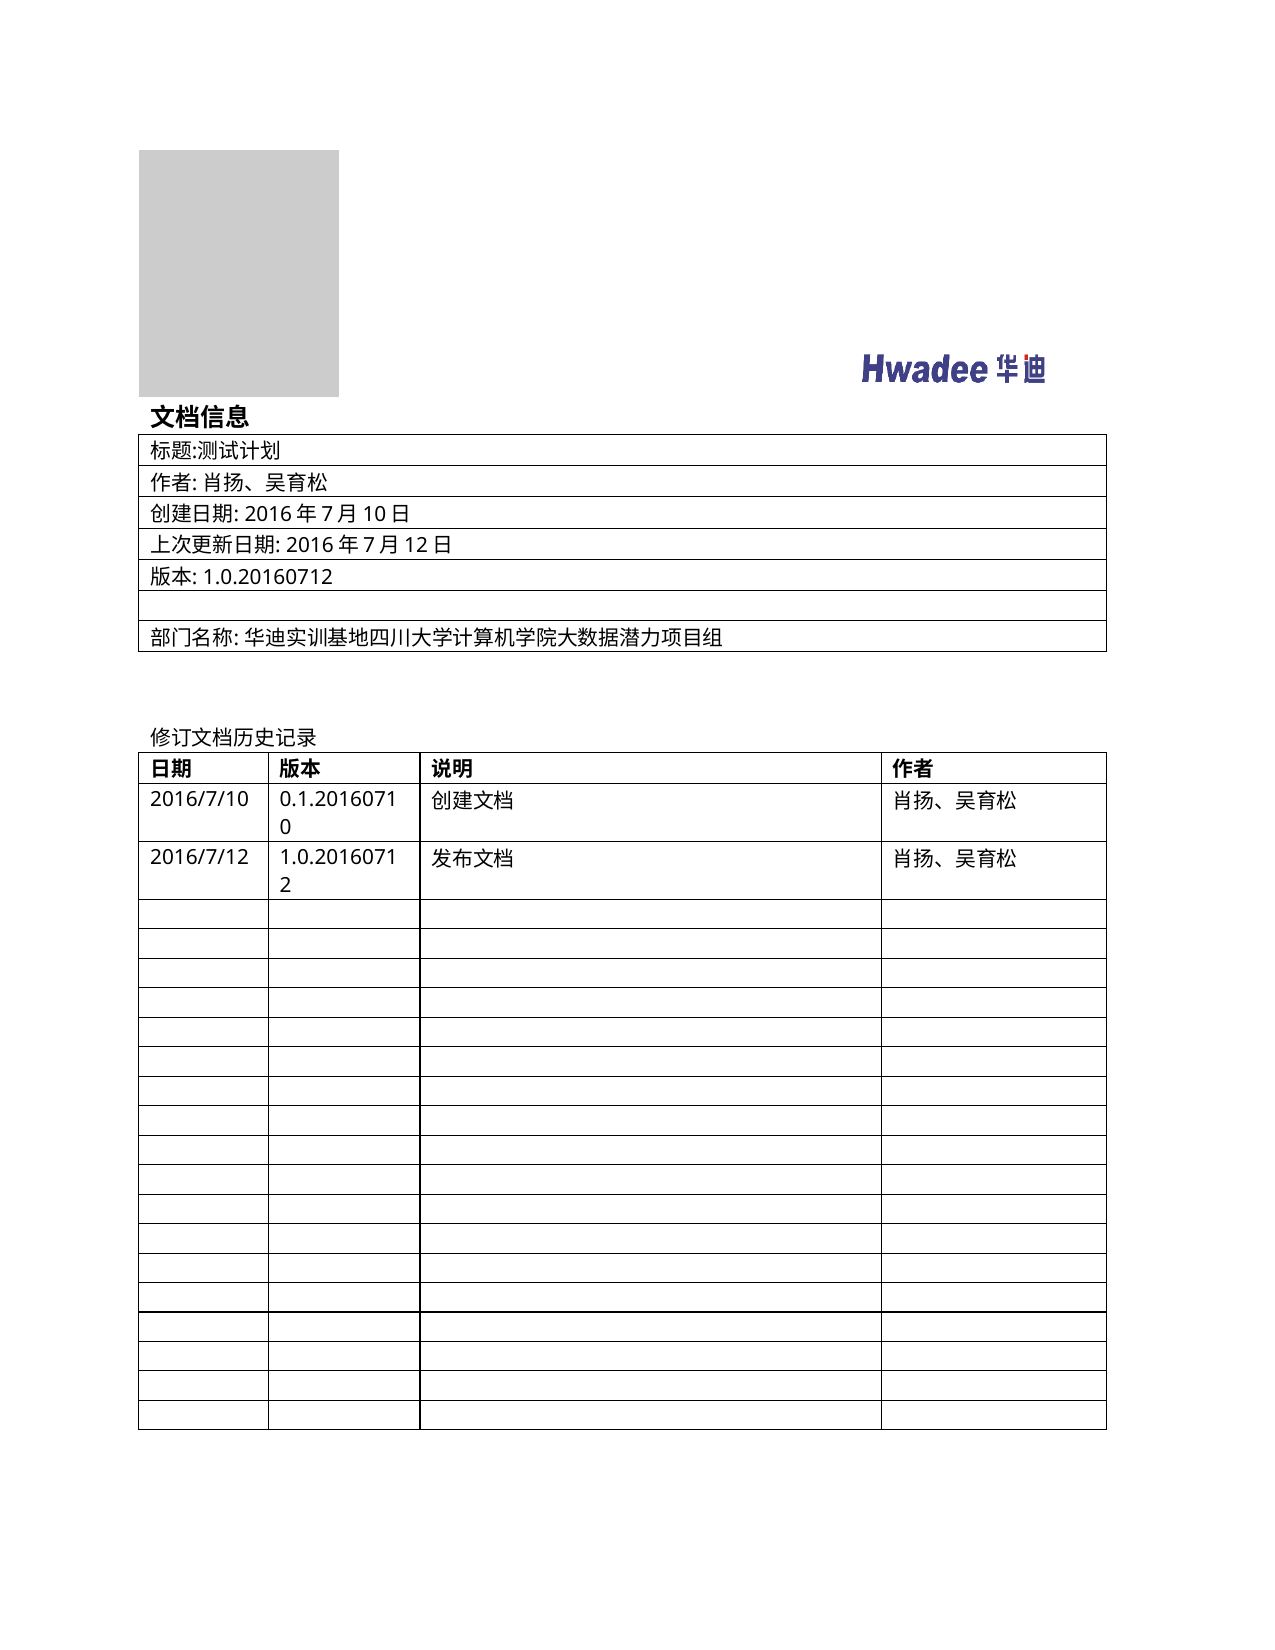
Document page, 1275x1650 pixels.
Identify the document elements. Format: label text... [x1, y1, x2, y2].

table_cell [269, 1018, 419, 1046]
table_cell [421, 959, 881, 987]
table_cell 上次更新日期: 2016年7月12日 [139, 529, 1106, 559]
table_cell 2016/7/10 [139, 784, 268, 841]
table_cell [882, 929, 1106, 958]
table_cell [882, 1401, 1106, 1429]
table_cell [421, 1313, 881, 1341]
table_cell [139, 1371, 268, 1400]
table_cell [139, 1106, 268, 1134]
table_header 标题:测试计划 [139, 435, 1106, 465]
table_cell [139, 1401, 268, 1429]
table_cell [882, 1136, 1106, 1164]
table_cell [882, 1165, 1106, 1193]
table_cell [882, 1342, 1106, 1370]
table_cell [421, 1401, 881, 1429]
table_cell [882, 959, 1106, 987]
table_cell 1.0.20160712 [269, 842, 419, 899]
table_cell [882, 1283, 1106, 1311]
table_cell [269, 1165, 419, 1193]
table_cell 创建文档 [421, 784, 881, 841]
table_cell [139, 1018, 268, 1046]
table_cell [882, 1313, 1106, 1341]
table_cell [421, 900, 881, 928]
table_cell [269, 1195, 419, 1223]
table_cell [269, 1401, 419, 1429]
table_cell 肖扬、吴育松 [882, 842, 1106, 899]
table_cell [139, 1313, 268, 1341]
table_cell 肖扬、吴育松 [882, 784, 1106, 841]
table_cell [269, 959, 419, 987]
table_cell 版本: 1.0.20160712 [139, 560, 1106, 590]
table_cell [269, 1077, 419, 1105]
table_cell [139, 1077, 268, 1105]
table_cell [139, 1342, 268, 1370]
table_cell [269, 1136, 419, 1164]
table_cell 2016/7/12 [139, 842, 268, 899]
table_cell [421, 1106, 881, 1134]
table_cell [882, 1047, 1106, 1076]
table_cell [421, 1254, 881, 1282]
table_cell [421, 1077, 881, 1105]
table_cell 发布文档 [421, 842, 881, 899]
table_cell [269, 1254, 419, 1282]
table_header 版本 [269, 753, 419, 783]
table_cell [882, 1077, 1106, 1105]
table_cell [139, 1136, 268, 1164]
table_cell [269, 1224, 419, 1252]
table_cell [269, 1342, 419, 1370]
table_cell [139, 1224, 268, 1252]
table_cell [421, 1047, 881, 1076]
table_cell 部门名称: 华迪实训基地四川大学计算机学院大数据潜力项目组 [139, 621, 1106, 651]
table_cell [139, 1283, 268, 1311]
table_cell [882, 1018, 1106, 1046]
table_cell [882, 1224, 1106, 1252]
table_cell [882, 1195, 1106, 1223]
table_cell 作者: 肖扬、吴育松 [139, 466, 1106, 496]
table_cell 0.1.20160710 [269, 784, 419, 841]
table_cell [269, 1313, 419, 1341]
table_cell [269, 900, 419, 928]
table_cell [421, 1342, 881, 1370]
table_header 日期 [139, 753, 268, 783]
table_cell [882, 900, 1106, 928]
text 文档信息 [150, 397, 1125, 433]
table_cell [139, 959, 268, 987]
table_header 作者 [882, 753, 1106, 783]
table_cell [139, 1047, 268, 1076]
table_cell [139, 150, 339, 397]
table_cell [421, 1371, 881, 1400]
table_cell [269, 1371, 419, 1400]
table_cell [421, 988, 881, 1017]
table_cell [139, 1254, 268, 1282]
table_header 说明 [421, 753, 881, 783]
table_cell [421, 1283, 881, 1311]
text 修订文档历史记录 [150, 721, 1050, 752]
table_cell [269, 1047, 419, 1076]
table_cell [882, 1106, 1106, 1134]
table_cell 创建日期: 2016年7月10日 [139, 497, 1106, 527]
table_cell [269, 988, 419, 1017]
table_cell [139, 900, 268, 928]
table_cell [421, 1195, 881, 1223]
table_cell [421, 1136, 881, 1164]
table_cell [421, 1018, 881, 1046]
table_cell [882, 1371, 1106, 1400]
table_cell [421, 929, 881, 958]
table_cell [421, 1165, 881, 1193]
table_cell [882, 1254, 1106, 1282]
table_cell [421, 1224, 881, 1252]
table_cell [269, 929, 419, 958]
table_cell [882, 988, 1106, 1017]
picture [851, 339, 1059, 398]
table_cell [269, 1106, 419, 1134]
table_cell [139, 591, 1106, 620]
table_cell [339, 150, 1070, 397]
table_cell [269, 1283, 419, 1311]
table_cell [139, 1195, 268, 1223]
table_cell [139, 1165, 268, 1193]
table_cell [139, 988, 268, 1017]
table_cell [139, 929, 268, 958]
